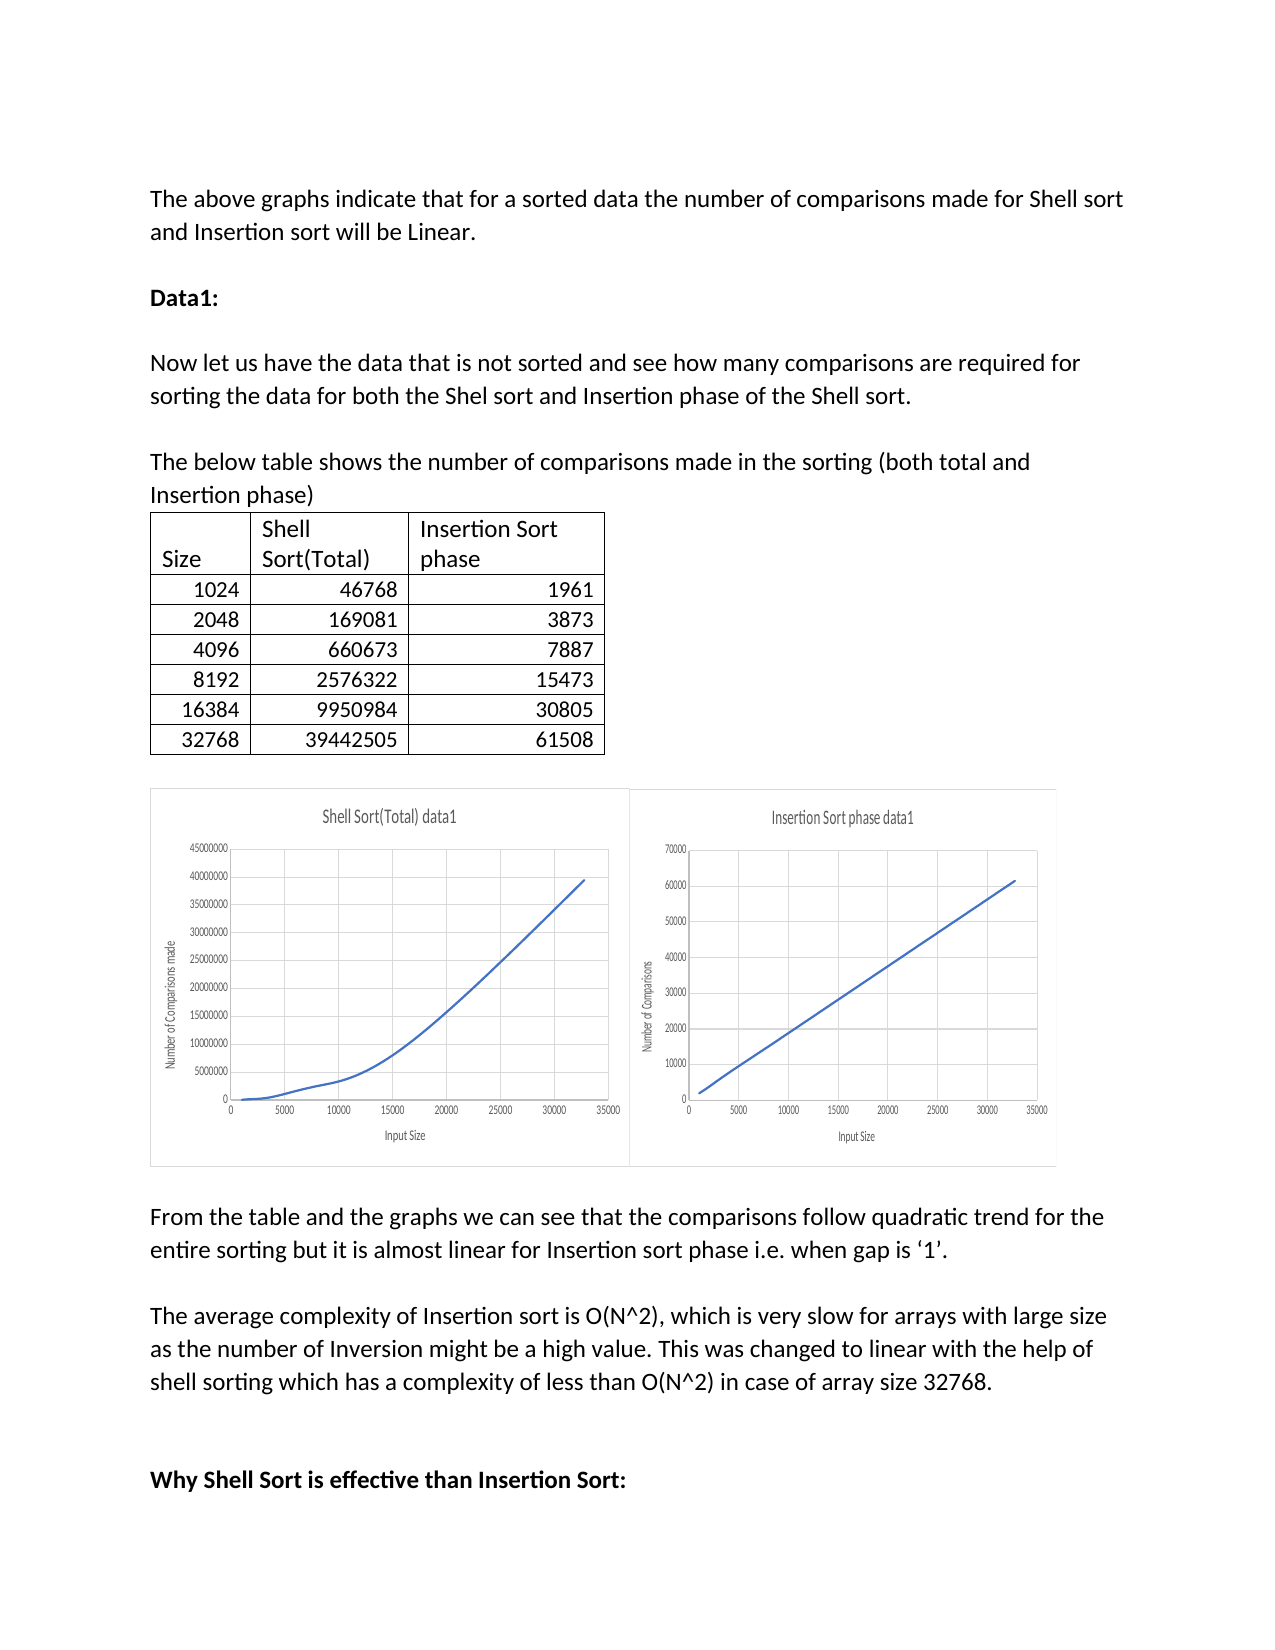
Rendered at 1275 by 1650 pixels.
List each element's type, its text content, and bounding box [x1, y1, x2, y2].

table_cell 46768 [251, 575, 408, 604]
text The above graphs indicate that for a sorted data the number of comparisons made for Shell sort and Insertion sort will be Linear. [150, 183, 1125, 246]
table_cell 660673 [251, 635, 408, 664]
table_cell 9950984 [251, 695, 408, 724]
table_cell 8192 [151, 665, 250, 694]
table_cell 61508 [409, 725, 604, 754]
text From the table and the graphs we can see that the comparisons follow quadratic trend for the entire sorting but it is almost linear for Insertion sort phase i.e. when gap is ‘1’. [150, 1201, 1125, 1265]
table_cell 2576322 [251, 665, 408, 694]
table_cell 169081 [251, 605, 408, 634]
table_cell 39442505 [251, 725, 408, 754]
table_cell 1961 [409, 575, 604, 604]
table_cell 2048 [151, 605, 250, 634]
table_cell 16384 [151, 695, 250, 724]
text Data1: [150, 282, 1125, 312]
text Now let us have the data that is not sorted and see how many comparisons are required for sorting the data for both the Shel sort and Insertion phase of the Shell sort. [150, 347, 1125, 411]
table_cell 7887 [409, 635, 604, 664]
table_cell 4096 [151, 635, 250, 664]
table_header Insertion Sort phase [409, 513, 604, 574]
text Why Shell Sort is effective than Insertion Sort: [150, 1465, 1125, 1495]
table_cell 32768 [151, 725, 250, 754]
table_header Shell Sort(Total) [251, 513, 408, 574]
table_cell 3873 [409, 605, 604, 634]
table_cell 1024 [151, 575, 250, 604]
text The below table shows the number of comparisons made in the sorting (both total and Insertion phase) [150, 446, 1125, 510]
table_header Size [151, 513, 250, 574]
table_cell 15473 [409, 665, 604, 694]
table_cell 30805 [409, 695, 604, 724]
text The average complexity of Insertion sort is O(N^2), which is very slow for arrays with large size as the number of Inversion might be a high value. This was changed to linear with the help of shell sorting which has a complexity of less than O(N^2) in case of array size 32768. [150, 1300, 1125, 1396]
